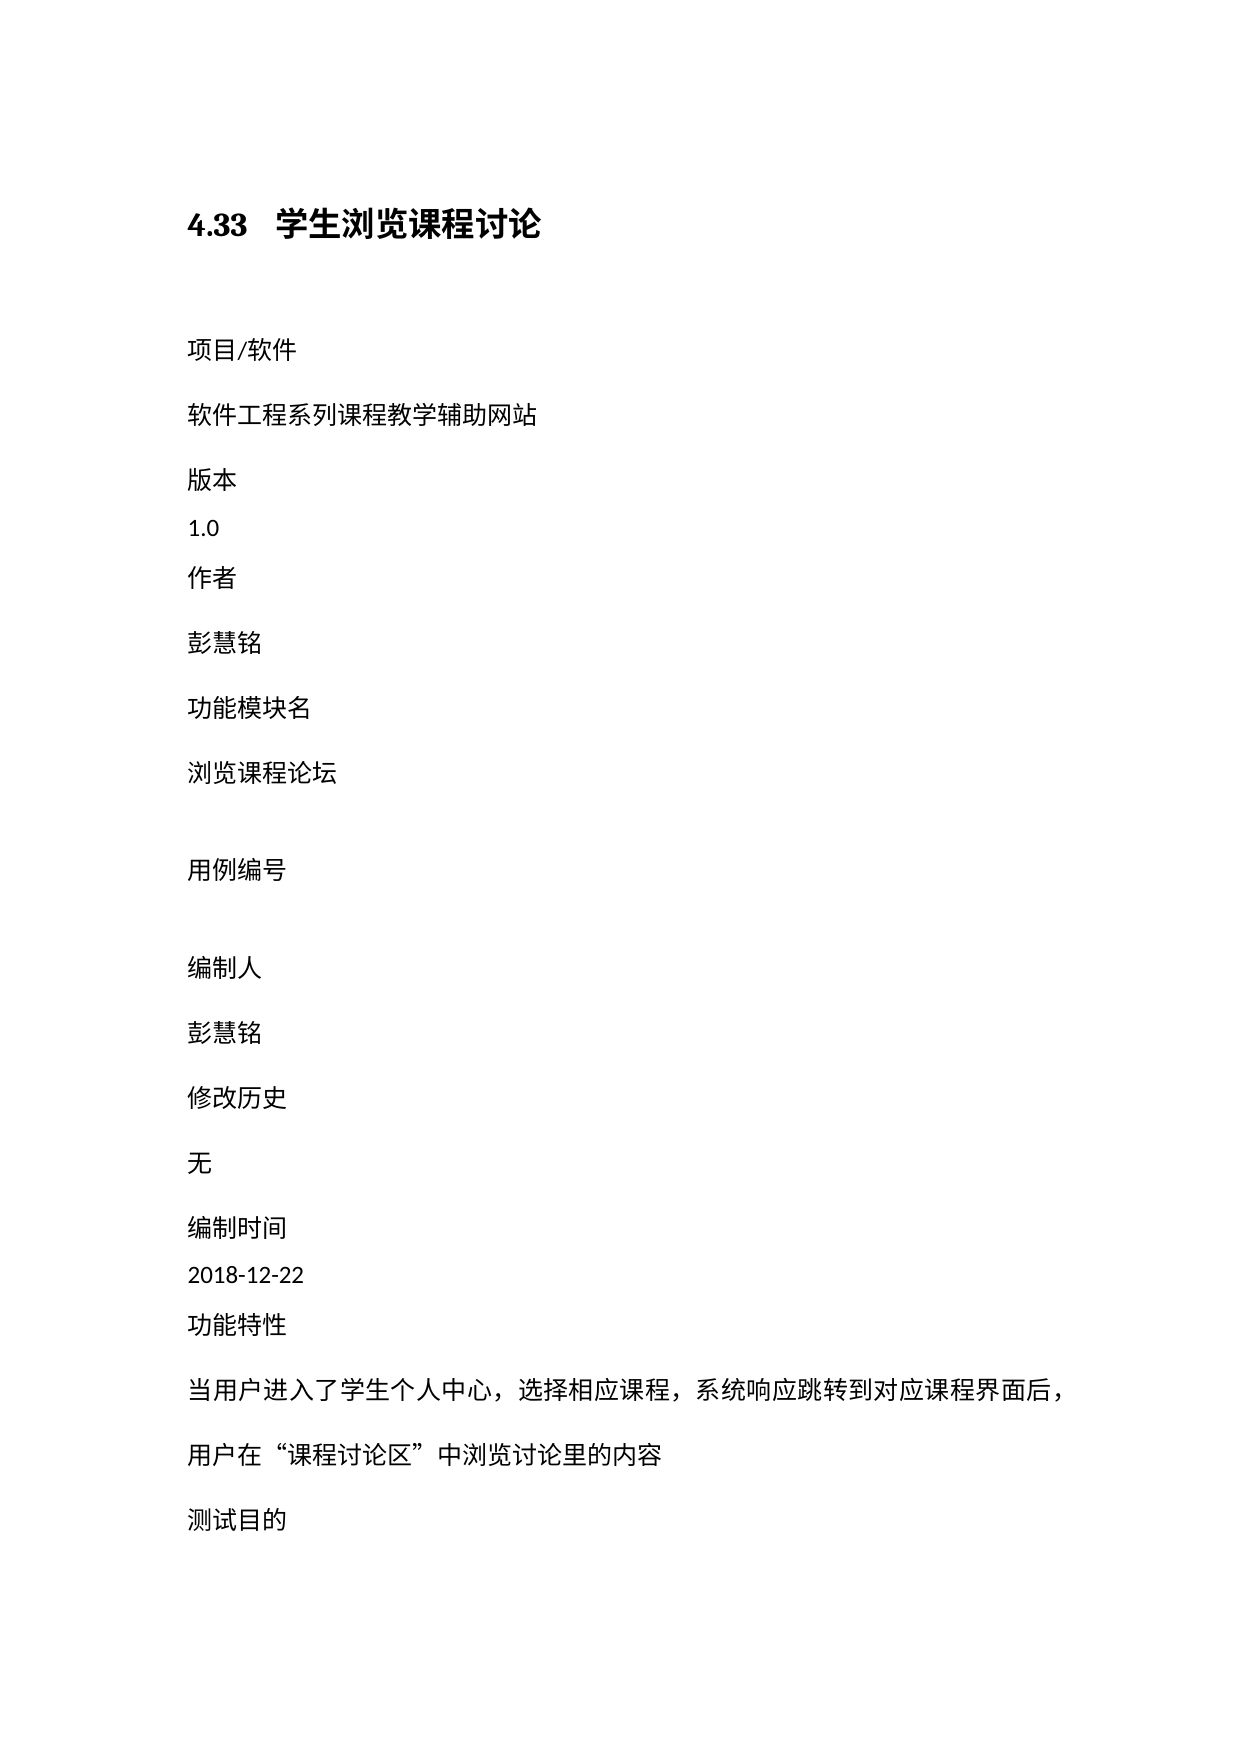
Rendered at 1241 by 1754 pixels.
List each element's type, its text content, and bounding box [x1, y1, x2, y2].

subtitle 学生浏览课程讨论 [187, 189, 1053, 254]
